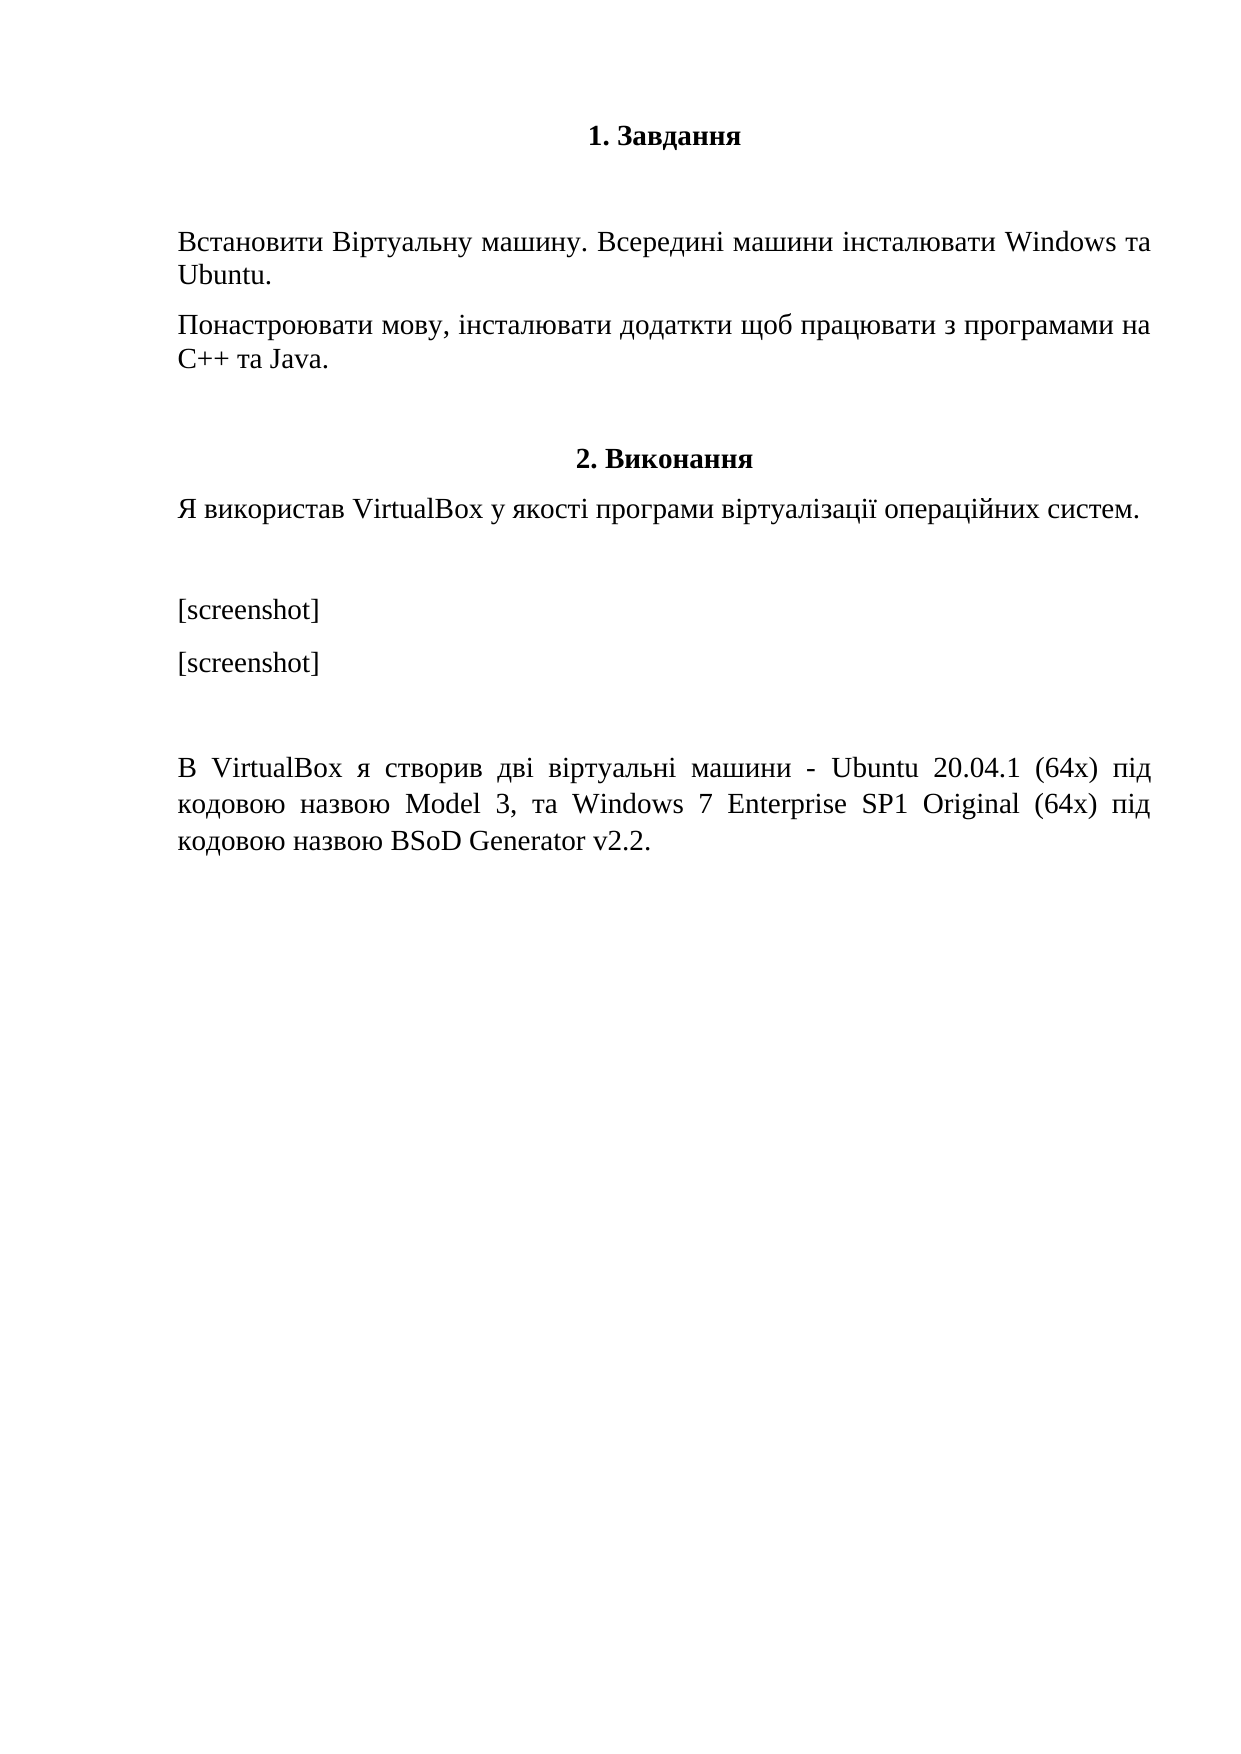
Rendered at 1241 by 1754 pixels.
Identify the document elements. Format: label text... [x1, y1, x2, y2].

list Завдання [177, 118, 1152, 152]
list [screenshot] [177, 592, 1152, 626]
text Понастроювати мову, інсталювати додаткти щоб працювати з програмами на C++ та Java. [177, 307, 1152, 374]
text Встановити Віртуальну машину. Всередині машини інсталювати Windows та Ubuntu. [177, 224, 1152, 291]
list Виконання [177, 441, 1152, 475]
list В VirtualBox я створив дві віртуальні машини - Ubuntu 20.04.1 (64x) під кодовою назвою Model 3, та Windows 7 Enterprise SP1 Original (64х) під кодовою назвою BSoD Generator v2.2. [177, 751, 1152, 856]
list [screenshot] [177, 645, 1152, 678]
list Я використав VirtualBox у якості програми віртуалізації операційних систем. [177, 492, 1152, 525]
